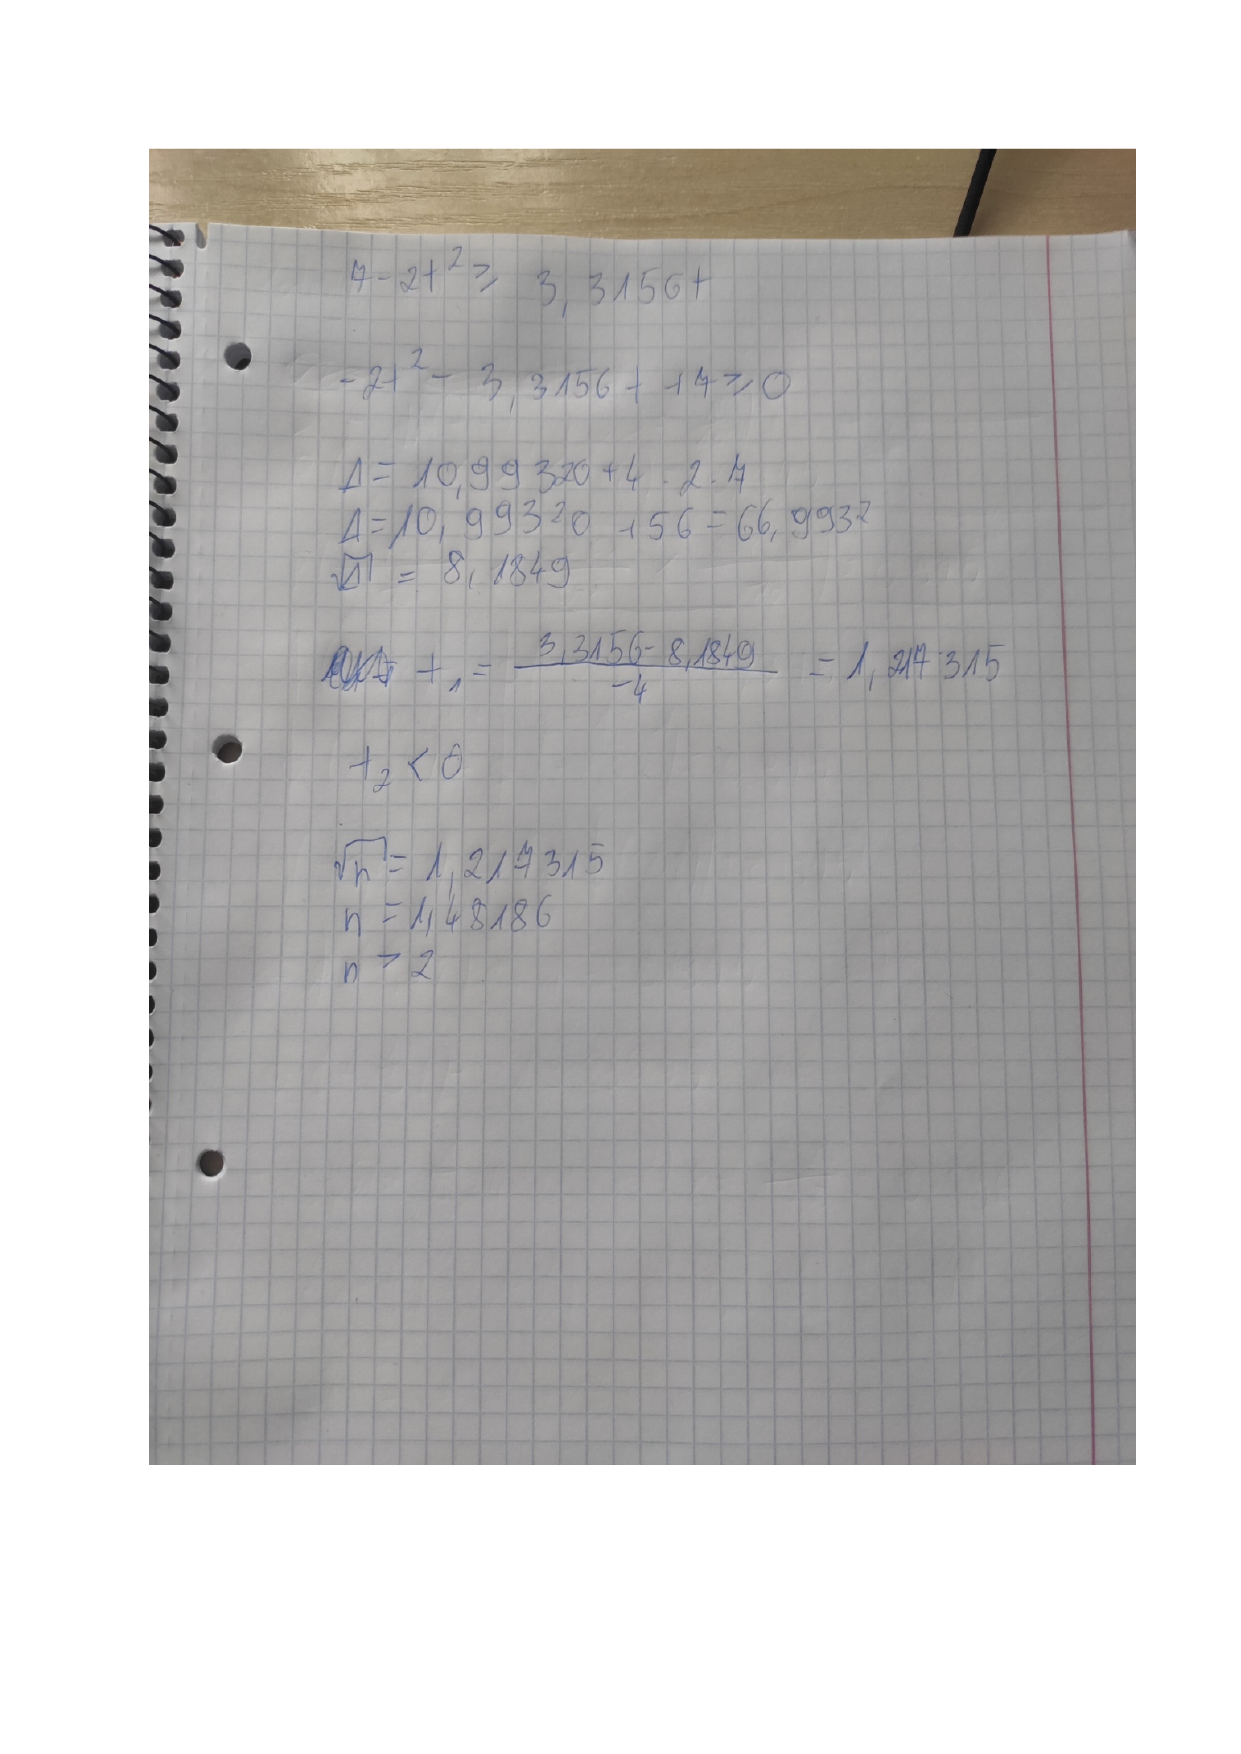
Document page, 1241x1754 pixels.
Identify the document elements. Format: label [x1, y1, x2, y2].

picture [150, 150, 1136, 1463]
